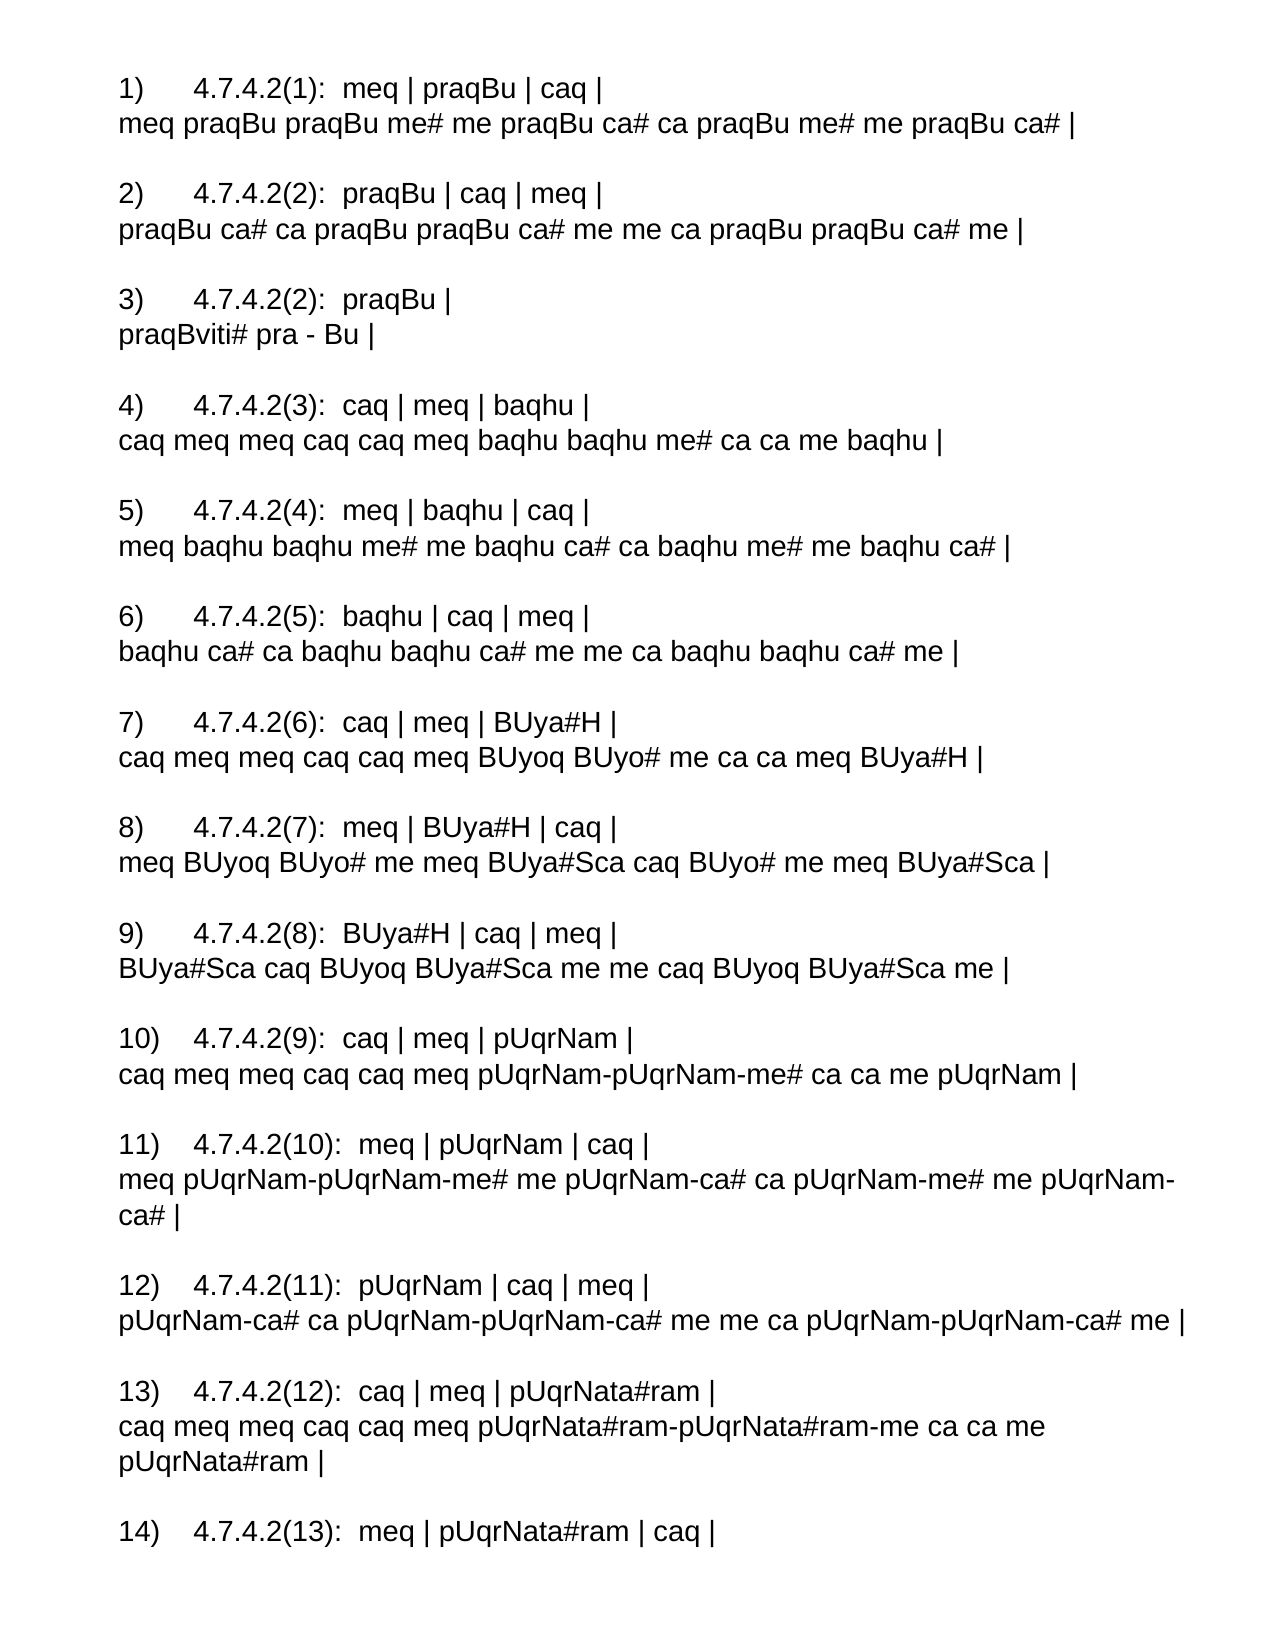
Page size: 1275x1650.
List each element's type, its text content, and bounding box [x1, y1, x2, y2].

text 10) 4.7.4.2(9): caq | meq | pUqrNam | [118, 1021, 1204, 1055]
text pUqrNam-ca# ca pUqrNam-pUqrNam-ca# me me ca pUqrNam-pUqrNam-ca# me | [118, 1303, 1204, 1337]
text caq meq meq caq caq meq pUqrNata#ram-pUqrNata#ram-me ca ca me pUqrNata#ram | [118, 1409, 1204, 1477]
text 12) 4.7.4.2(11): pUqrNam | caq | meq | [118, 1268, 1204, 1301]
text 7) 4.7.4.2(6): caq | meq | BUya#H | [118, 704, 1204, 738]
text praqBviti# pra - Bu | [118, 317, 1204, 351]
text 1) 4.7.4.2(1): meq | praqBu | caq | [118, 71, 1204, 104]
text 13) 4.7.4.2(12): caq | meq | pUqrNata#ram | [118, 1373, 1204, 1407]
text 9) 4.7.4.2(8): BUya#H | caq | meq | [118, 916, 1204, 949]
text meq BUyoq BUyo# me meq BUya#Sca caq BUyo# me meq BUya#Sca | [118, 845, 1204, 879]
text baqhu ca# ca baqhu baqhu ca# me me ca baqhu baqhu ca# me | [118, 634, 1204, 668]
text 2) 4.7.4.2(2): praqBu | caq | meq | [118, 176, 1204, 210]
text 8) 4.7.4.2(7): meq | BUya#H | caq | [118, 810, 1204, 844]
text meq praqBu praqBu me# me praqBu ca# ca praqBu me# me praqBu ca# | [118, 106, 1204, 139]
text 3) 4.7.4.2(2): praqBu | [118, 282, 1204, 316]
text praqBu ca# ca praqBu praqBu ca# me me ca praqBu praqBu ca# me | [118, 212, 1204, 245]
text 14) 4.7.4.2(13): meq | pUqrNata#ram | caq | [118, 1514, 1204, 1548]
text BUya#Sca caq BUyoq BUya#Sca me me caq BUyoq BUya#Sca me | [118, 951, 1204, 984]
text caq meq meq caq caq meq BUyoq BUyo# me ca ca meq BUya#H | [118, 740, 1204, 773]
text 4) 4.7.4.2(3): caq | meq | baqhu | [118, 388, 1204, 421]
text 5) 4.7.4.2(4): meq | baqhu | caq | [118, 493, 1204, 527]
text 6) 4.7.4.2(5): baqhu | caq | meq | [118, 599, 1204, 632]
text meq pUqrNam-pUqrNam-me# me pUqrNam-ca# ca pUqrNam-me# me pUqrNam-ca# | [118, 1162, 1204, 1231]
text caq meq meq caq caq meq pUqrNam-pUqrNam-me# ca ca me pUqrNam | [118, 1057, 1204, 1090]
text 11) 4.7.4.2(10): meq | pUqrNam | caq | [118, 1127, 1204, 1161]
text meq baqhu baqhu me# me baqhu ca# ca baqhu me# me baqhu ca# | [118, 528, 1204, 562]
text caq meq meq caq caq meq baqhu baqhu me# ca ca me baqhu | [118, 423, 1204, 456]
